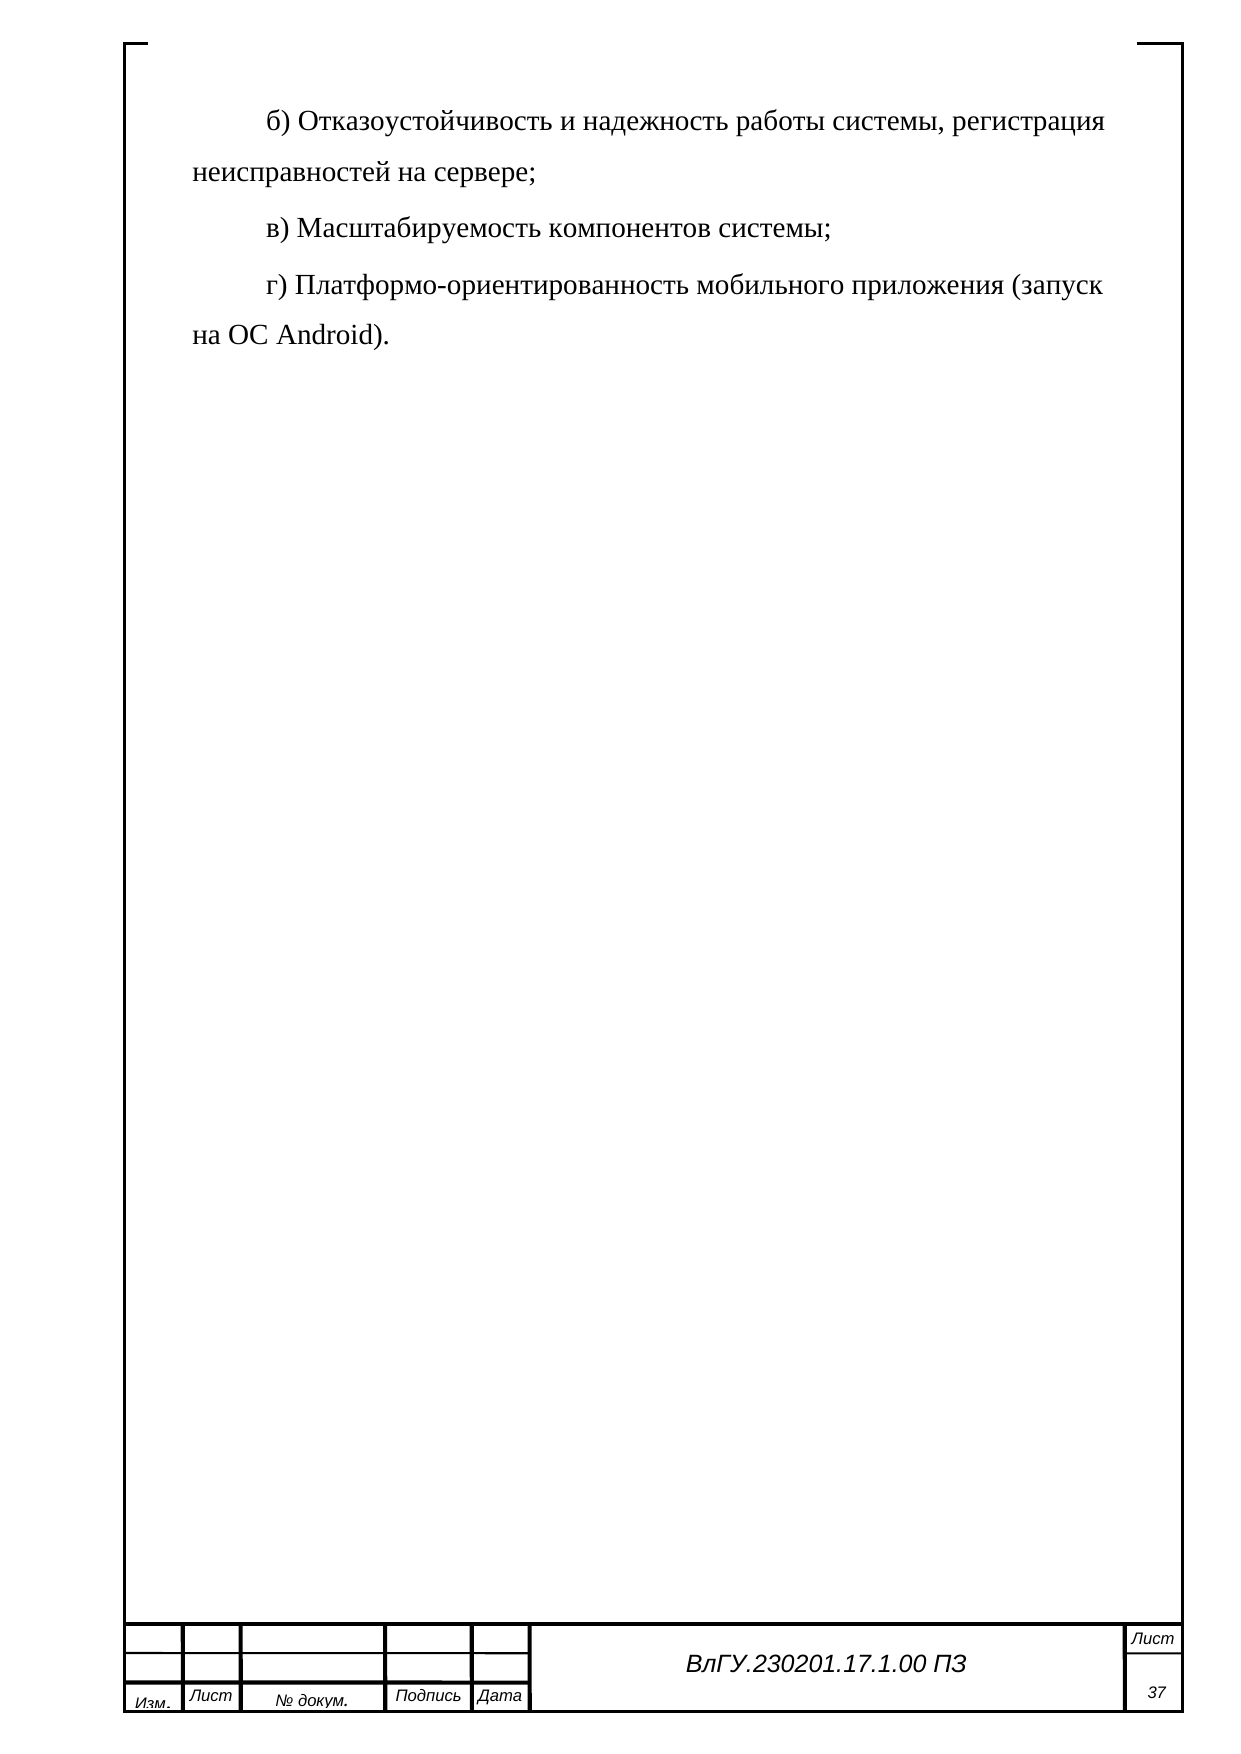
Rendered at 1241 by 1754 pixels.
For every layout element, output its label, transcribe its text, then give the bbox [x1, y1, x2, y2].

text г) Платформо-ориентированность мобильного приложения (запуск на OC Android). [192, 267, 1137, 351]
text б) Отказоустойчивость и надежность работы системы, регистрация неисправностей на сервере; [192, 103, 1137, 187]
text в) Масштабируемость компонентов системы; [192, 210, 1137, 244]
